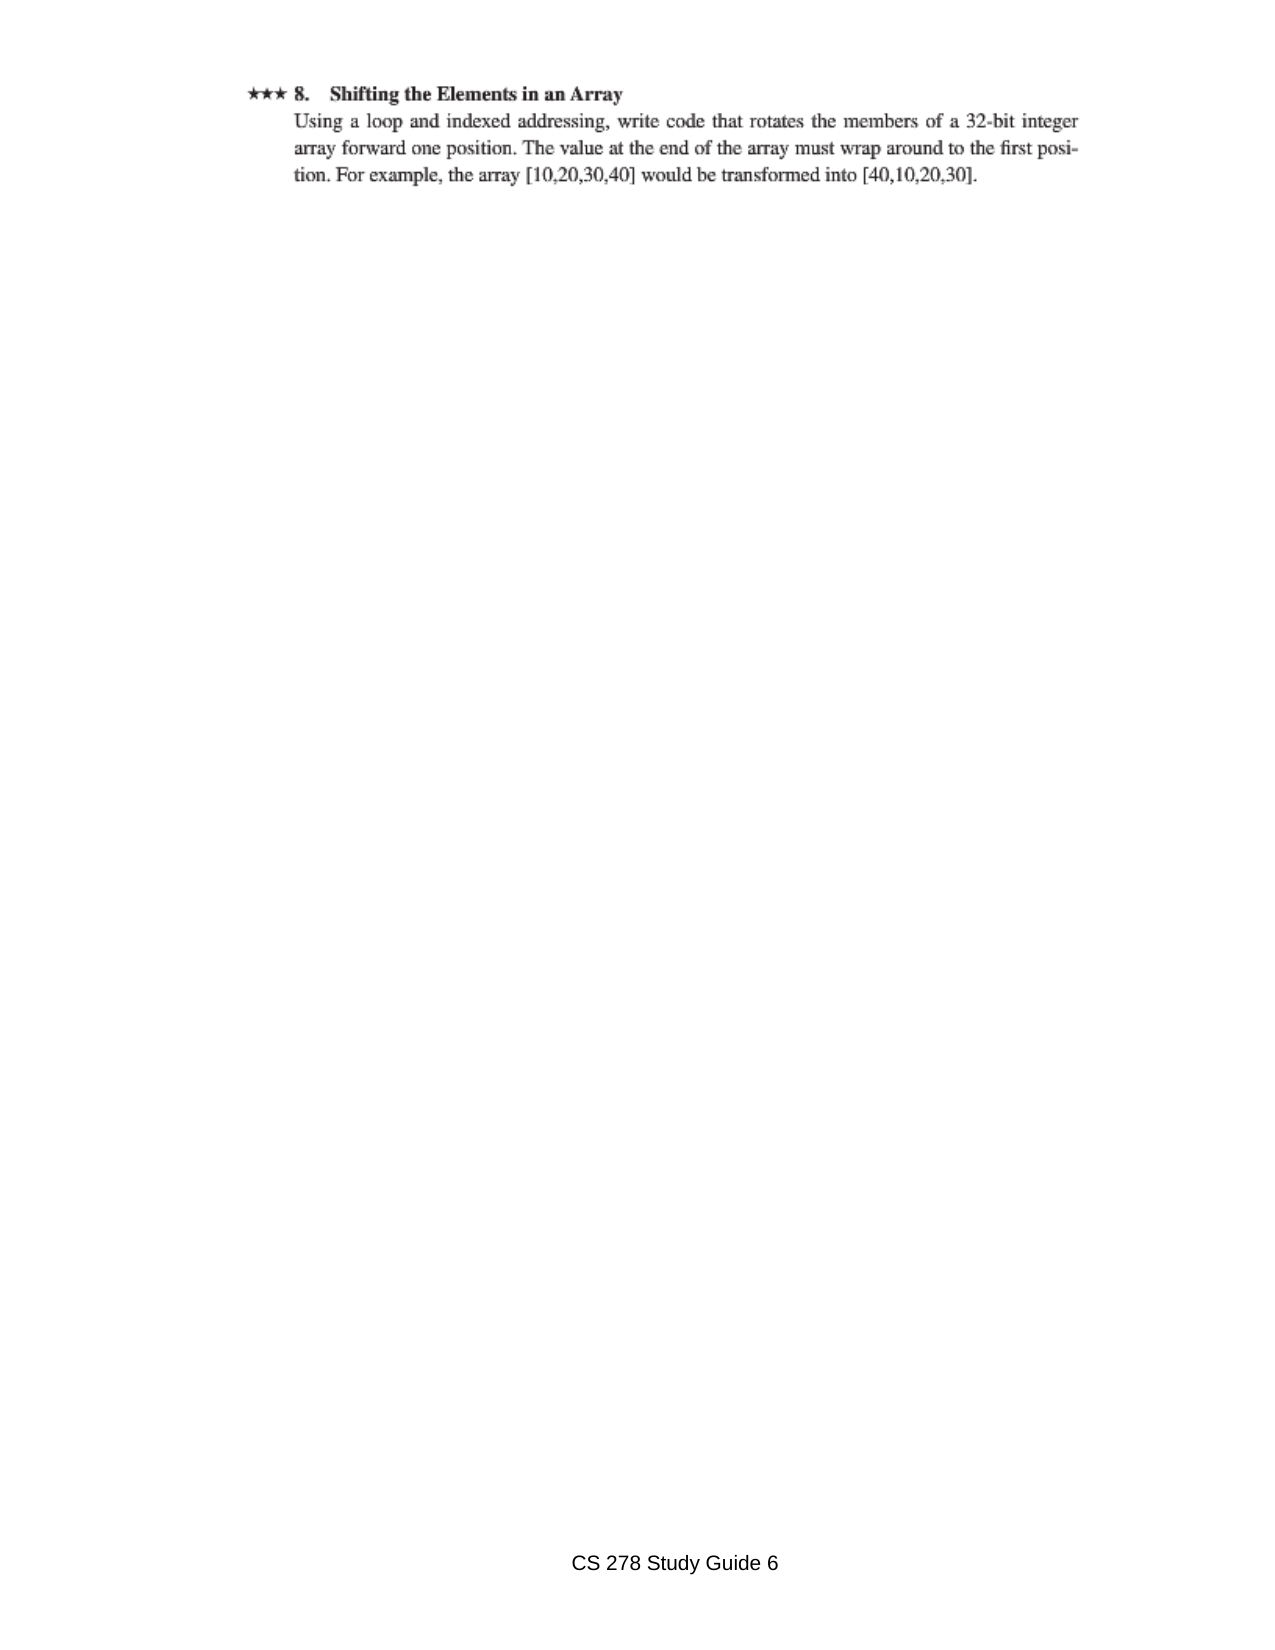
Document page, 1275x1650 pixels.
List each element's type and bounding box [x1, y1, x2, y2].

picture [225, 75, 1122, 191]
